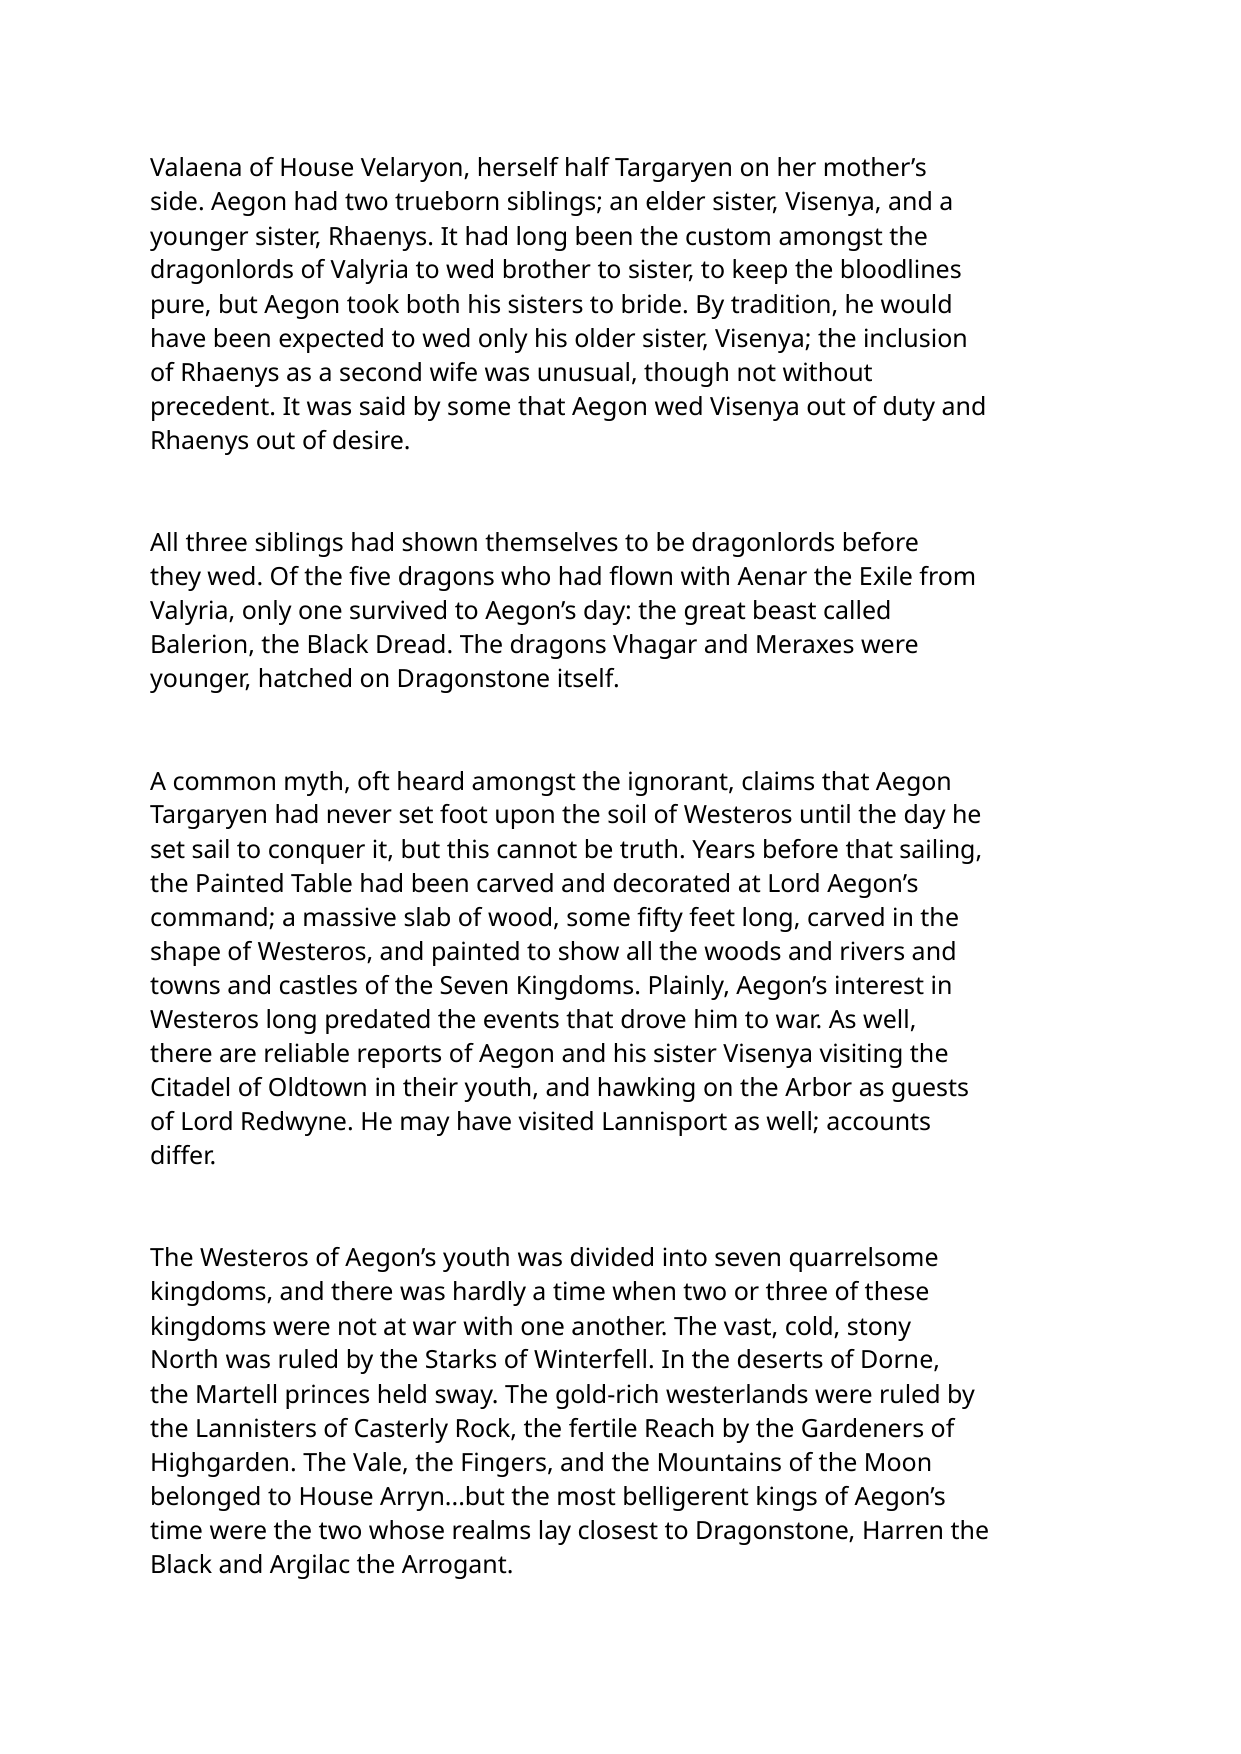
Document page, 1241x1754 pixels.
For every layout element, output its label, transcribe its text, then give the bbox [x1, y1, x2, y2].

text A common myth, oft heard amongst the ignorant, claims that Aegon [150, 763, 1090, 797]
text kingdoms, and there was hardly a time when two or three of these [150, 1274, 1090, 1308]
text Valyria, only one survived to Aegon’s day: the great beast called [150, 593, 1090, 627]
text time were the two whose realms lay closest to Dragonstone, Harren the [150, 1512, 1090, 1547]
text side. Aegon had two trueborn siblings; an elder sister, Visenya, and a [150, 184, 1090, 218]
text precedent. It was said by some that Aegon wed Visenya out of duty and [150, 388, 1090, 422]
text younger, hatched on Dragonstone itself. [150, 661, 1090, 695]
text Targaryen had never set foot upon the soil of Westeros until the day he [150, 797, 1090, 831]
text belonged to House Arryn...but the most belligerent kings of Aegon’s [150, 1478, 1090, 1512]
text dragonlords of Valyria to wed brother to sister, to keep the bloodlines [150, 252, 1090, 286]
text Black and Argilac the Arrogant. [150, 1547, 1090, 1581]
text younger sister, Rhaenys. It had long been the custom amongst the [150, 218, 1090, 252]
text shape of Westeros, and painted to show all the woods and rivers and [150, 933, 1090, 967]
text towns and castles of the Seven Kingdoms. Plainly, Aegon’s interest in [150, 967, 1090, 1002]
text pure, but Aegon took both his sisters to bride. By tradition, he would [150, 286, 1090, 320]
text differ. [150, 1138, 1090, 1172]
text of Lord Redwyne. He may have visited Lannisport as well; accounts [150, 1104, 1090, 1138]
text kingdoms were not at war with one another. The vast, cold, stony [150, 1308, 1090, 1342]
text there are reliable reports of Aegon and his sister Visenya visiting the [150, 1036, 1090, 1070]
text the Martell princes held sway. The gold-rich westerlands were ruled by [150, 1376, 1090, 1410]
text have been expected to wed only his older sister, Visenya; the inclusion [150, 320, 1090, 354]
text of Rhaenys as a second wife was unusual, though not without [150, 354, 1090, 388]
text The Westeros of Aegon’s youth was divided into seven quarrelsome [150, 1240, 1090, 1274]
text Highgarden. The Vale, the Fingers, and the Mountains of the Moon [150, 1444, 1090, 1478]
text the Lannisters of Casterly Rock, the fertile Reach by the Gardeners of [150, 1410, 1090, 1444]
text set sail to conquer it, but this cannot be truth. Years before that sailing, [150, 831, 1090, 865]
text they wed. Of the five dragons who had flown with Aenar the Exile from [150, 559, 1090, 593]
text Balerion, the Black Dread. The dragons Vhagar and Meraxes were [150, 627, 1090, 661]
text All three siblings had shown themselves to be dragonlords before [150, 525, 1090, 559]
text Rhaenys out of desire. [150, 422, 1090, 457]
text the Painted Table had been carved and decorated at Lord Aegon’s [150, 865, 1090, 899]
text command; a massive slab of wood, some fifty feet long, carved in the [150, 899, 1090, 933]
text Westeros long predated the events that drove him to war. As well, [150, 1002, 1090, 1036]
text Citadel of Oldtown in their youth, and hawking on the Arbor as guests [150, 1070, 1090, 1104]
text Valaena of House Velaryon, herself half Targaryen on her mother’s [150, 150, 1090, 184]
text North was ruled by the Starks of Winterfell. In the deserts of Dorne, [150, 1342, 1090, 1376]
